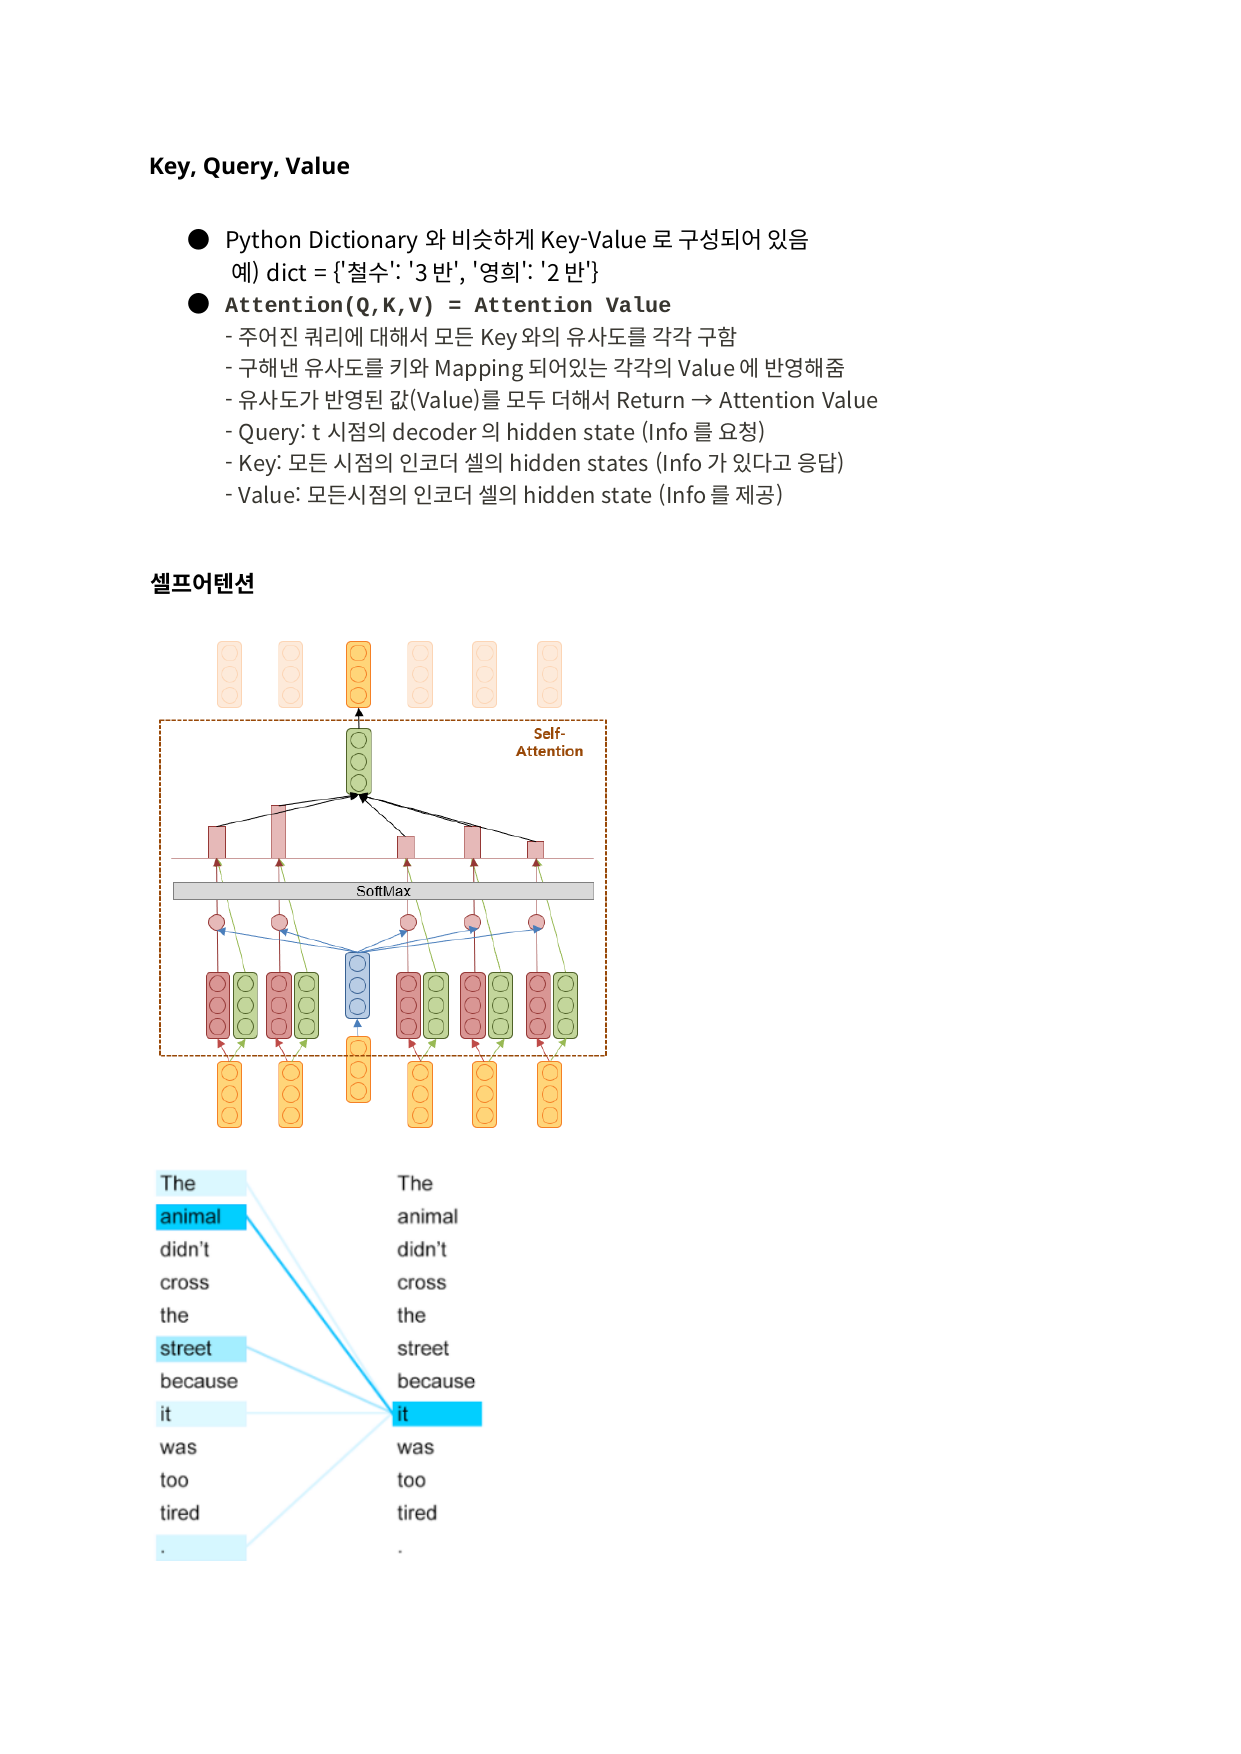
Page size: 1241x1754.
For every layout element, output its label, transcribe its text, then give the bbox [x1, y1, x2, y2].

picture [150, 624, 615, 1137]
text 셀프어텐션 [150, 566, 1078, 599]
picture [150, 1161, 487, 1561]
text Key, Query, Value [148, 150, 1090, 181]
list Python Dictionary 와 비슷하게 Key-Value로 구성되어 있음 예) dict = {'철수': '3반', '영희': '2반'} [187, 222, 1090, 288]
list Attention(Q,K,V) = Attention Value - 주어진 쿼리에 대해서 모든 Key와의 유사도를 각각 구함 - 구해낸 유사도를 키와 Mapping되어있는 각각의 Value에 반영해줌 - 유사도가 반영된 값(Value)를 모두 더해서 Return → Attention Value - Query: t 시점의 decoder의 hidden state (Info를 요청) - Key: 모든 시점의 인코더 셀의 hidden states (Info가 있다고 응답) - Value: 모든시점의 인코더 셀의 hidden state (Info를 제공) [187, 288, 1078, 541]
